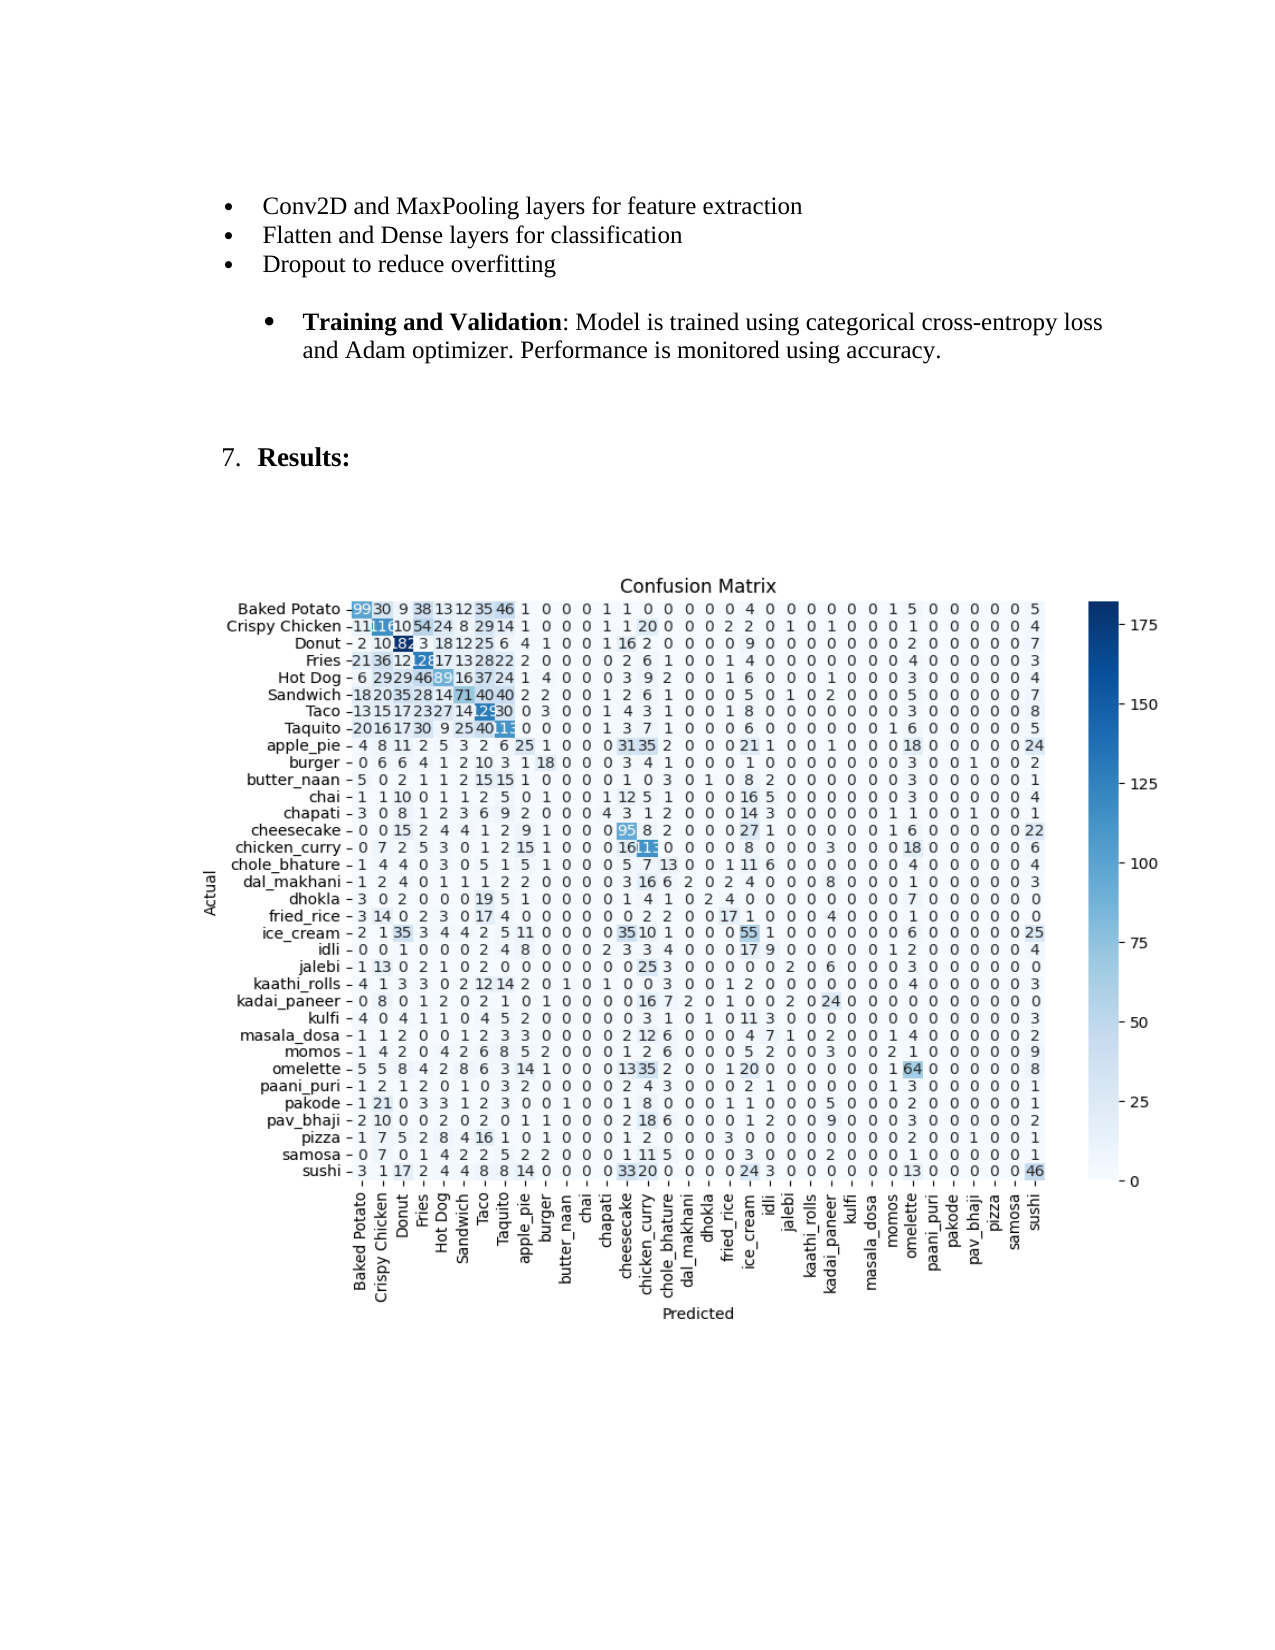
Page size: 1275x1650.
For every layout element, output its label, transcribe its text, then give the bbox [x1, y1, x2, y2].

list Training and Validation: Model is trained using categorical cross-entropy loss and Adam optimizer. Performance is monitored using accuracy. [265, 307, 1125, 364]
picture [193, 567, 1169, 1333]
list Dropout to reduce overfitting [225, 249, 1125, 277]
list Flatten and Dense layers for classification [225, 220, 1125, 249]
list Conv2D and MaxPooling layers for feature extraction [225, 191, 1125, 220]
list Results: [221, 441, 1127, 472]
